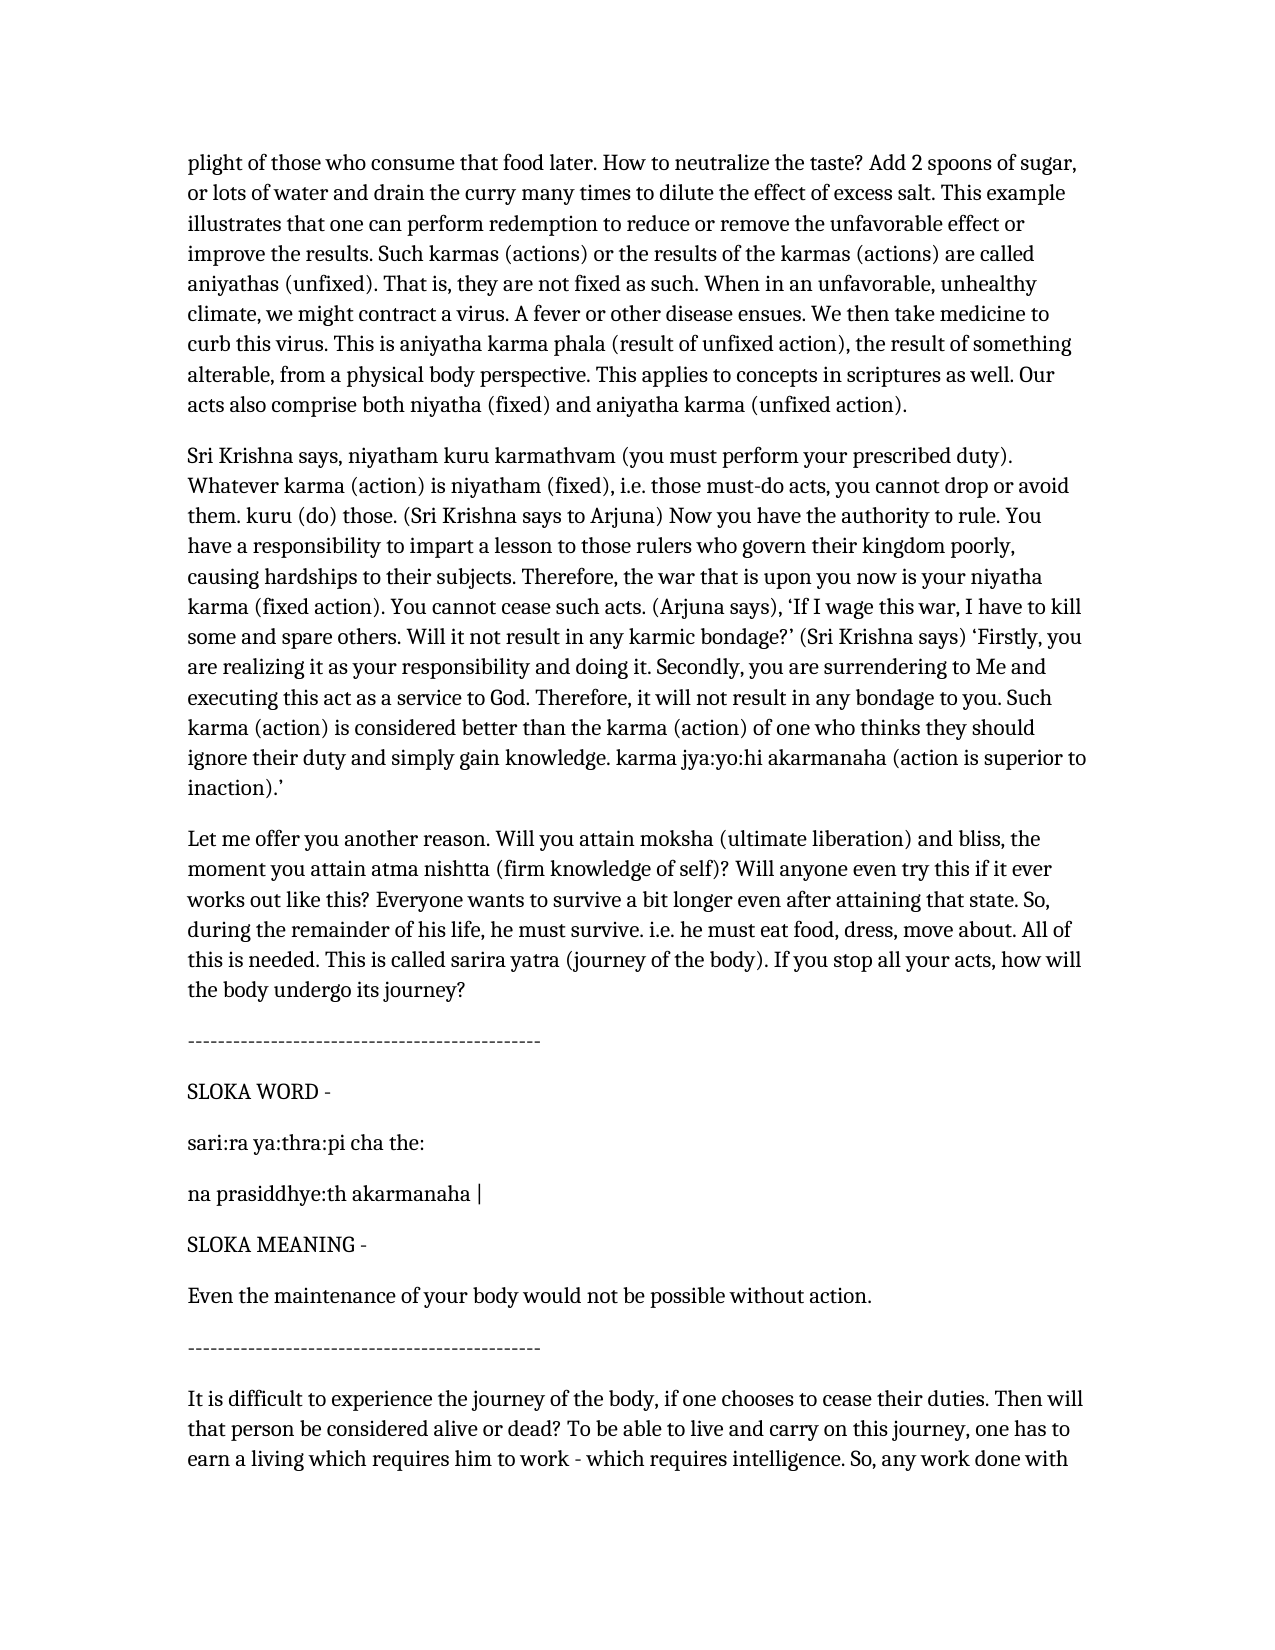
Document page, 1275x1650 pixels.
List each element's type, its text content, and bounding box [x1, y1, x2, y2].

text na prasiddhye:th akarmanaha | [187, 1181, 1087, 1208]
text SLOKA MEANING - [187, 1232, 1087, 1259]
text SLOKA WORD - [187, 1079, 1087, 1106]
text ----------------------------------------------- [187, 1334, 1087, 1361]
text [187, 1385, 1087, 1472]
text ----------------------------------------------- [187, 1028, 1087, 1054]
text sari:ra ya:thra:pi cha the: [187, 1130, 1087, 1157]
text Sri Krishna says, niyatham kuru karmathvam (you must perform your prescribed duty). Whatever karma (action) is niyatham (fixed), i.e. those must-do acts, you cannot drop or avoid them. kuru (do) those. (Sri Krishna says to Arjuna) Now you have the authority to rule. You have a responsibility to impart a lesson to those rulers who govern their kingdom poorly, causing hardships to their subjects. Therefore, the war that is upon you now is your niyatha karma (fixed action). You cannot cease such acts. (Arjuna says), ‘If I wage this war, I have to kill some and spare others. Will it not result in any karmic bondage?’ (Sri Krishna says) ‘Firstly, you are realizing it as your responsibility and doing it. Secondly, you are surrendering to Me and executing this act as a service to God. Therefore, it will not result in any bondage to you. Such karma (action) is considered better than the karma (action) of one who thinks they should ignore their duty and simply gain knowledge. karma jya:yo:hi akarmanaha (action is superior to inaction).’ [187, 443, 1087, 801]
text Let me offer you another reason. Will you attain moksha (ultimate liberation) and bliss, the moment you attain atma nishtta (firm knowledge of self)? Will anyone even try this if it ever works out like this? Everyone wants to survive a bit longer even after attaining that state. So, during the remainder of his life, he must survive. i.e. he must eat food, dress, move about. All of this is needed. This is called sarira yatra (journey of the body). If you stop all your acts, how will the body undergo its journey? [187, 826, 1087, 1003]
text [187, 150, 1087, 418]
text Even the maintenance of your body would not be possible without action. [187, 1283, 1087, 1310]
